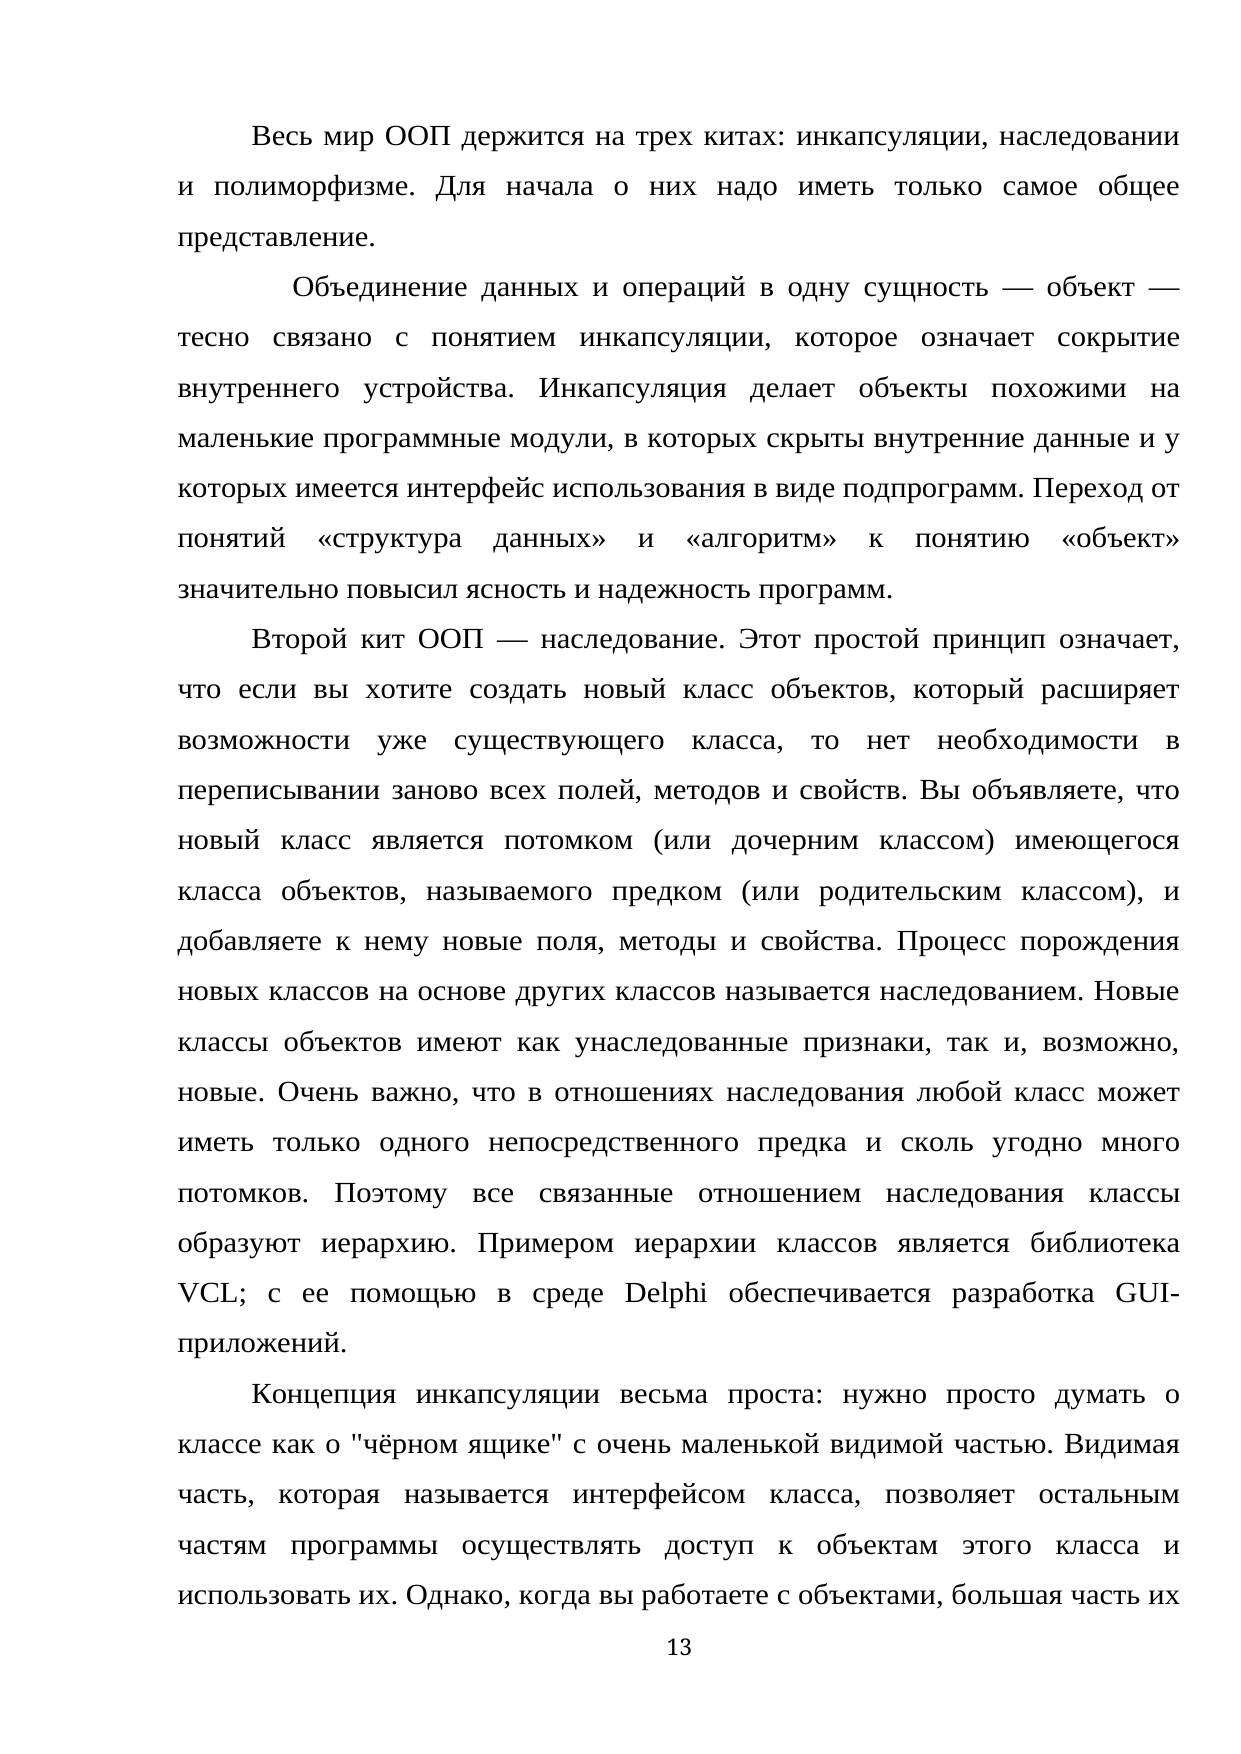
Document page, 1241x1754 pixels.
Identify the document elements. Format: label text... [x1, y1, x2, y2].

text Объединение данных и операций в одну сущность — объект — тесно связано с понятием инкапсуляции, которое означает сокрытие внутреннего устройства. Инкапсуляция делает объекты похожими на маленькие программные модули, в которых скрыты внутренние данные и у которых имеется интерфейс использования в виде подпрограмм. Переход от понятий «структура данных» и «алгоритм» к понятию «объект» значительно повысил ясность и надежность программ. [177, 269, 1181, 604]
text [177, 1376, 1181, 1611]
text Второй кит ООП — наследование. Этот простой принцип означает, что если вы хотите создать новый класс объектов, который расширяет возможности уже существующего класса, то нет необходимости в переписывании заново всех полей, методов и свойств. Вы объявляете, что новый класс является потомком (или дочерним классом) имеющегося класса объектов, называемого предком (или родительским классом), и добавляете к нему новые поля, методы и свойства. Процесс порождения новых классов на основе других классов называется наследованием. Новые классы объектов имеют как унаследованные признаки, так и, возможно, новые. Очень важно, что в отношениях наследования любой класс может иметь только одного непосредственного предка и сколь угодно много потомков. Поэтому все связанные отношением наследования классы образуют иерархию. Примером иерархии классов является библиотека VCL; с ее помощью в среде Delphi обеспечивается разработка GUI-приложений. [177, 621, 1181, 1359]
text Весь мир ООП держится на трех китах: инкапсуляции, наследовании и полиморфизме. Для начала о них надо иметь только самое общее представление. [177, 118, 1181, 252]
